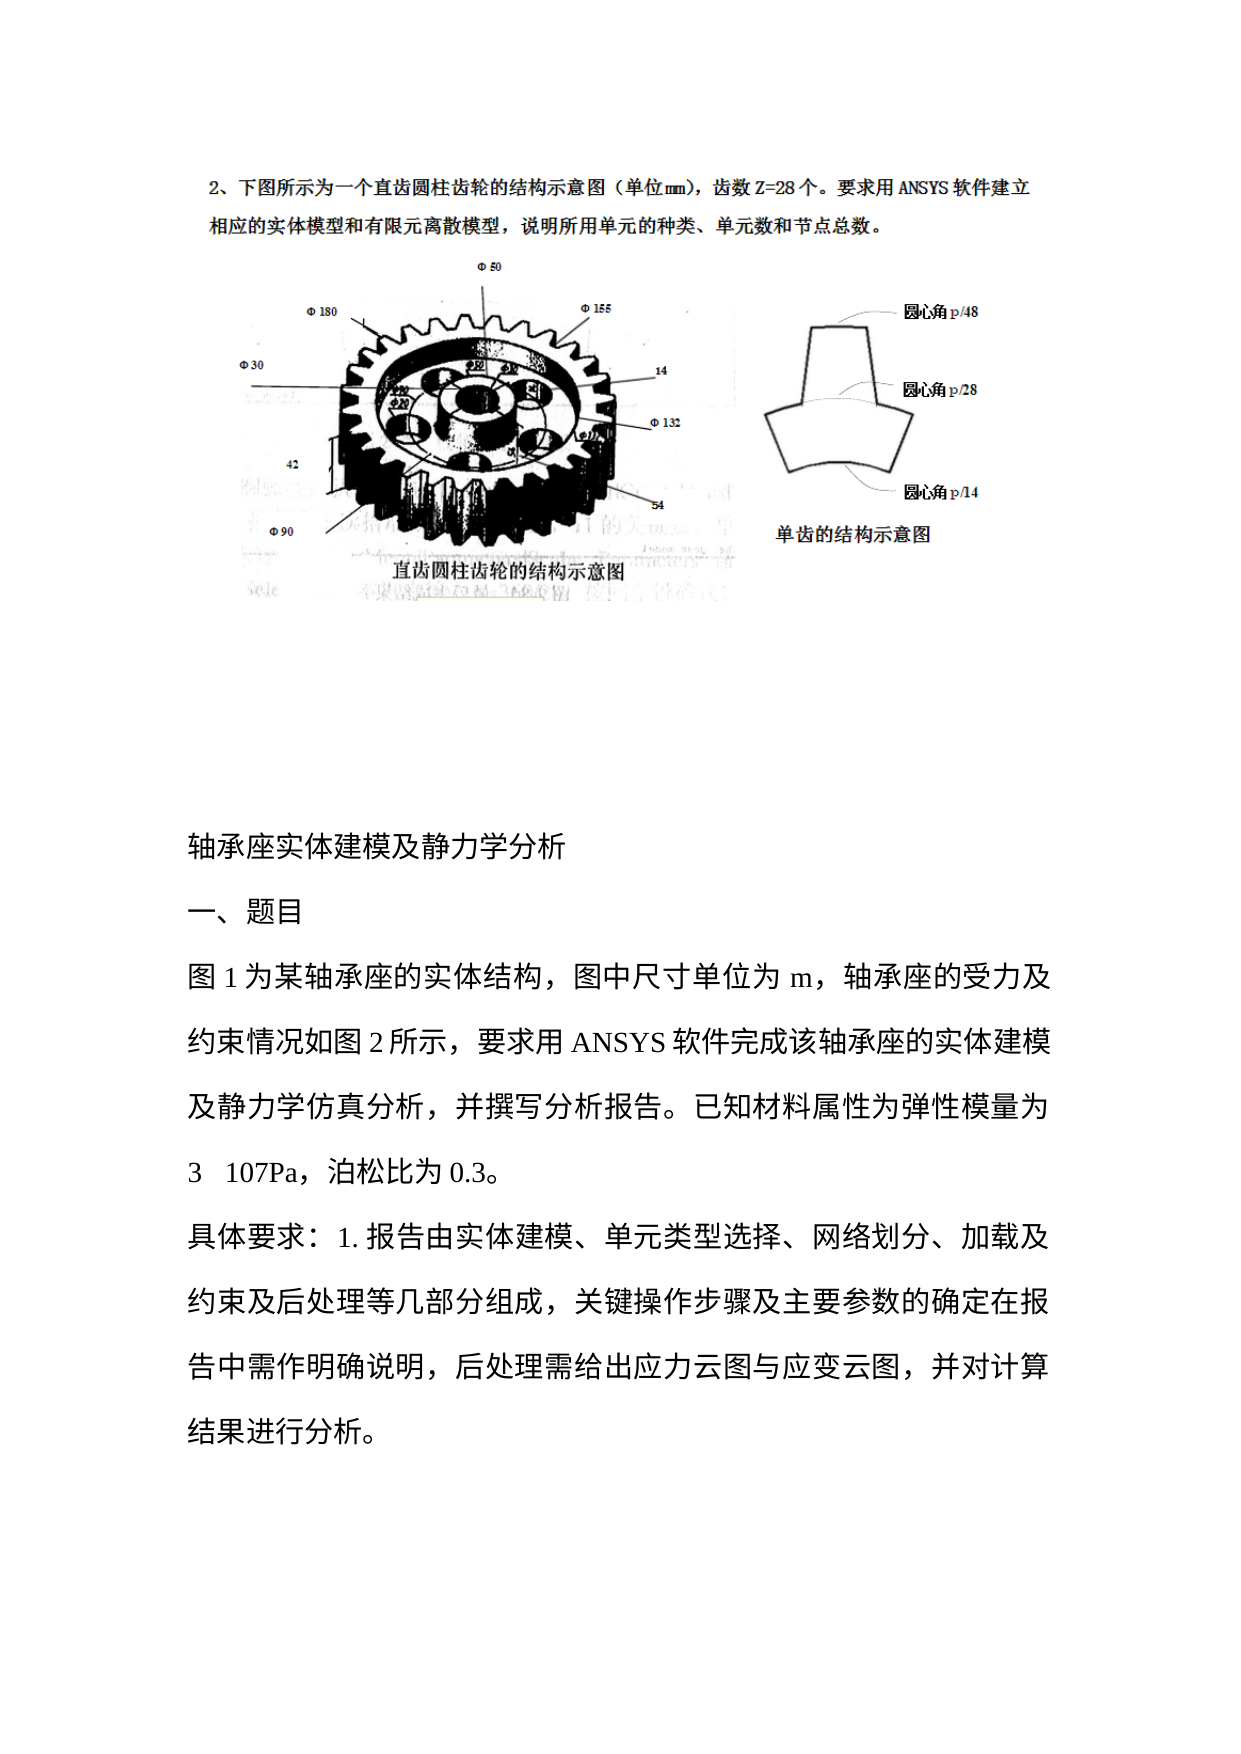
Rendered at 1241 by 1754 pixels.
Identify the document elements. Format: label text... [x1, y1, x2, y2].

text 具体要求：1. 报告由实体建模、单元类型选择、网络划分、加载及约束及后处理等几部分组成，关键操作步骤及主要参数的确定在报告中需作明确说明，后处理需给出应力云图与应变云图，并对计算结果进行分析。 [187, 1202, 1053, 1462]
text 轴承座实体建模及静力学分析 [187, 812, 1053, 877]
picture [187, 162, 1053, 601]
text 图1为某轴承座的实体结构，图中尺寸单位为m，轴承座的受力及约束情况如图2所示，要求用ANSYS软件完成该轴承座的实体建模及静力学仿真分析，并撰写分析报告。已知材料属性为弹性模量为3107Pa，泊松比为0.3。 [187, 942, 1053, 1202]
text 一、题目 [187, 877, 1053, 942]
